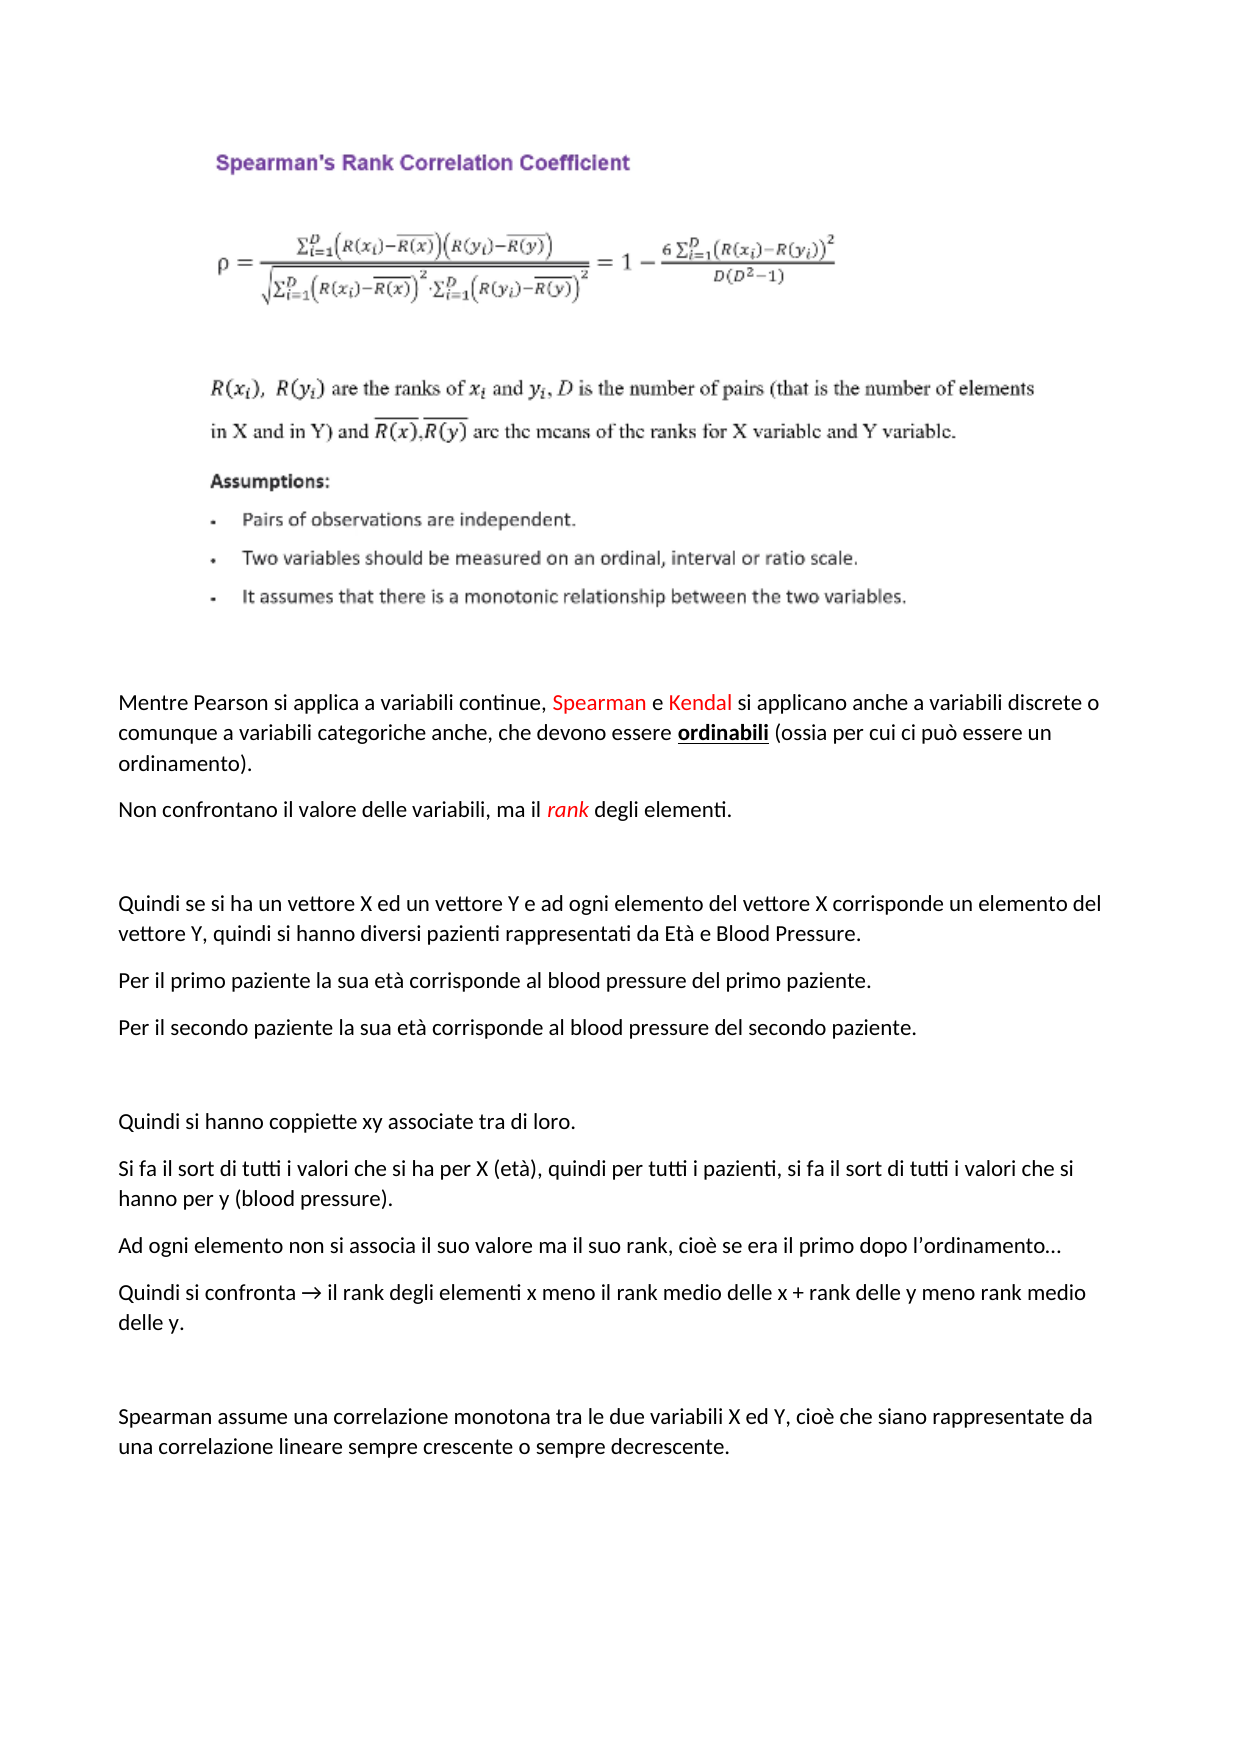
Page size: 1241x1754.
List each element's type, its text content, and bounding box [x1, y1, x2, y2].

text Quindi se si ha un vettore X ed un vettore Y e ad ogni elemento del vettore X corrisponde un elemento del vettore Y, quindi si hanno diversi pazienti rappresentati da Età e Blood Pressure. [118, 889, 1122, 948]
text Ad ogni elemento non si associa il suo valore ma il suo rank, cioè se era il primo dopo l’ordinamento… [118, 1231, 1122, 1259]
text Mentre Pearson si applica a variabili continue, Spearman e Kendal si applicano anche a variabili discrete o comunque a variabili categoriche anche, che devono essere ordinabili (ossia per cui ci può essere un ordinamento). [118, 688, 1122, 777]
text Si fa il sort di tutti i valori che si ha per X (età), quindi per tutti i pazienti, si fa il sort di tutti i valori che si hanno per y (blood pressure). [118, 1154, 1122, 1212]
picture [200, 147, 1040, 623]
text Quindi si confronta → il rank degli elementi x meno il rank medio delle x + rank delle y meno rank medio delle y. [118, 1278, 1122, 1336]
text Per il primo paziente la sua età corrisponde al blood pressure del primo paziente. [118, 966, 1122, 994]
text Quindi si hanno coppiette xy associate tra di loro. [118, 1107, 1122, 1135]
text Per il secondo paziente la sua età corrisponde al blood pressure del secondo paziente. [118, 1013, 1122, 1041]
text Non confrontano il valore delle variabili, ma il rank degli elementi. [118, 796, 1122, 824]
text Spearman assume una correlazione monotona tra le due variabili X ed Y, cioè che siano rappresentate da una correlazione lineare sempre crescente o sempre decrescente. [118, 1402, 1122, 1460]
